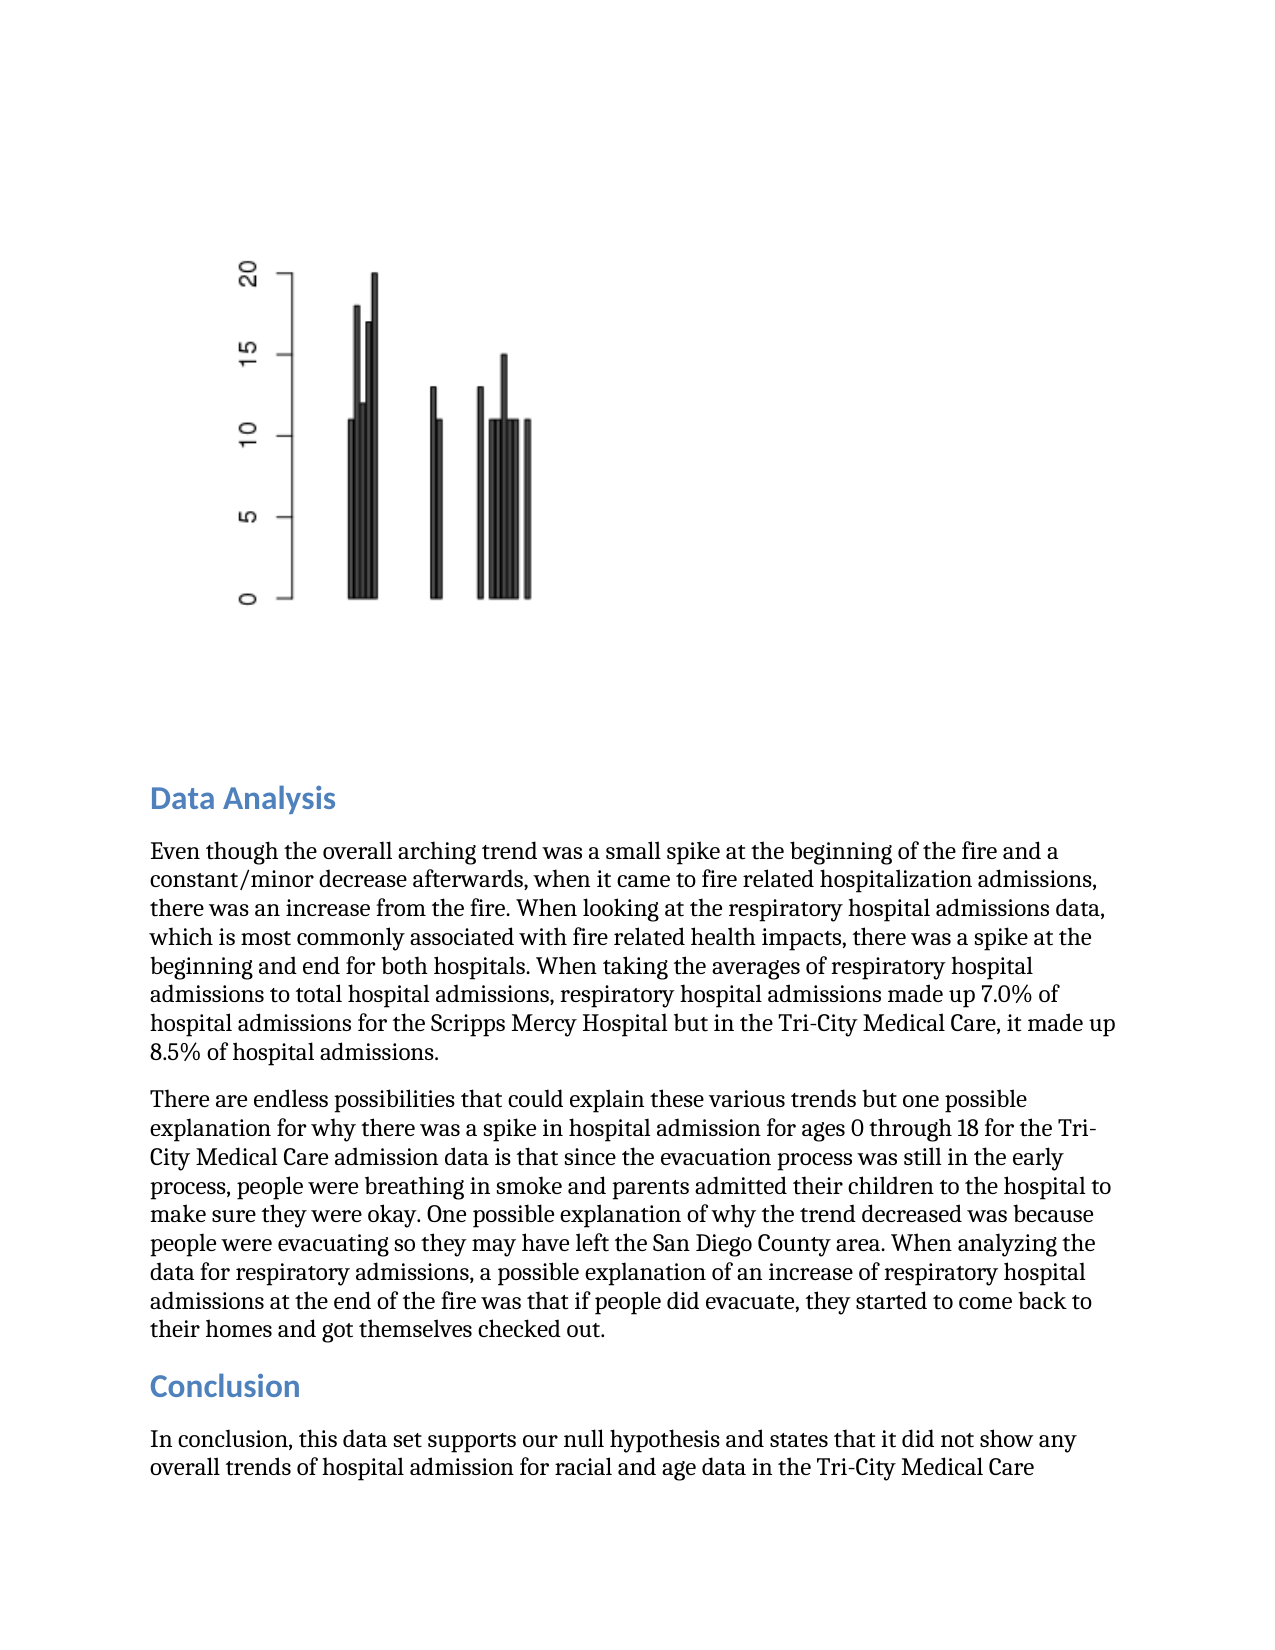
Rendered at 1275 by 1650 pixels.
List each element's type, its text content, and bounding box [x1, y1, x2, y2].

text There are endless possibilities that could explain these various trends but one possible explanation for why there was a spike in hospital admission for ages 0 through 18 for the Tri-City Medical Care admission data is that since the evacuation process was still in the early process, people were breathing in smoke and parents admitted their children to the hospital to make sure they were okay. One possible explanation of why the trend decreased was because people were evacuating so they may have left the San Diego County area. When analyzing the data for respiratory admissions, a possible explanation of an increase of respiratory hospital admissions at the end of the fire was that if people did evacuate, they started to come back to their homes and got themselves checked out. [150, 1085, 1125, 1344]
picture [168, 150, 927, 757]
subtitle Conclusion [150, 1365, 1125, 1406]
subtitle Data Analysis [150, 777, 1125, 818]
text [150, 1424, 1125, 1482]
text Even though the overall arching trend was a small spike at the beginning of the fire and a constant/minor decrease afterwards, when it came to fire related hospitalization admissions, there was an increase from the fire. When looking at the respiratory hospital admissions data, which is most commonly associated with fire related health impacts, there was a spike at the beginning and end for both hospitals. When taking the averages of respiratory hospital admissions to total hospital admissions, respiratory hospital admissions made up 7.0% of hospital admissions for the Scripps Mercy Hospital but in the Tri-City Medical Care, it made up 8.5% of hospital admissions. [150, 837, 1125, 1067]
